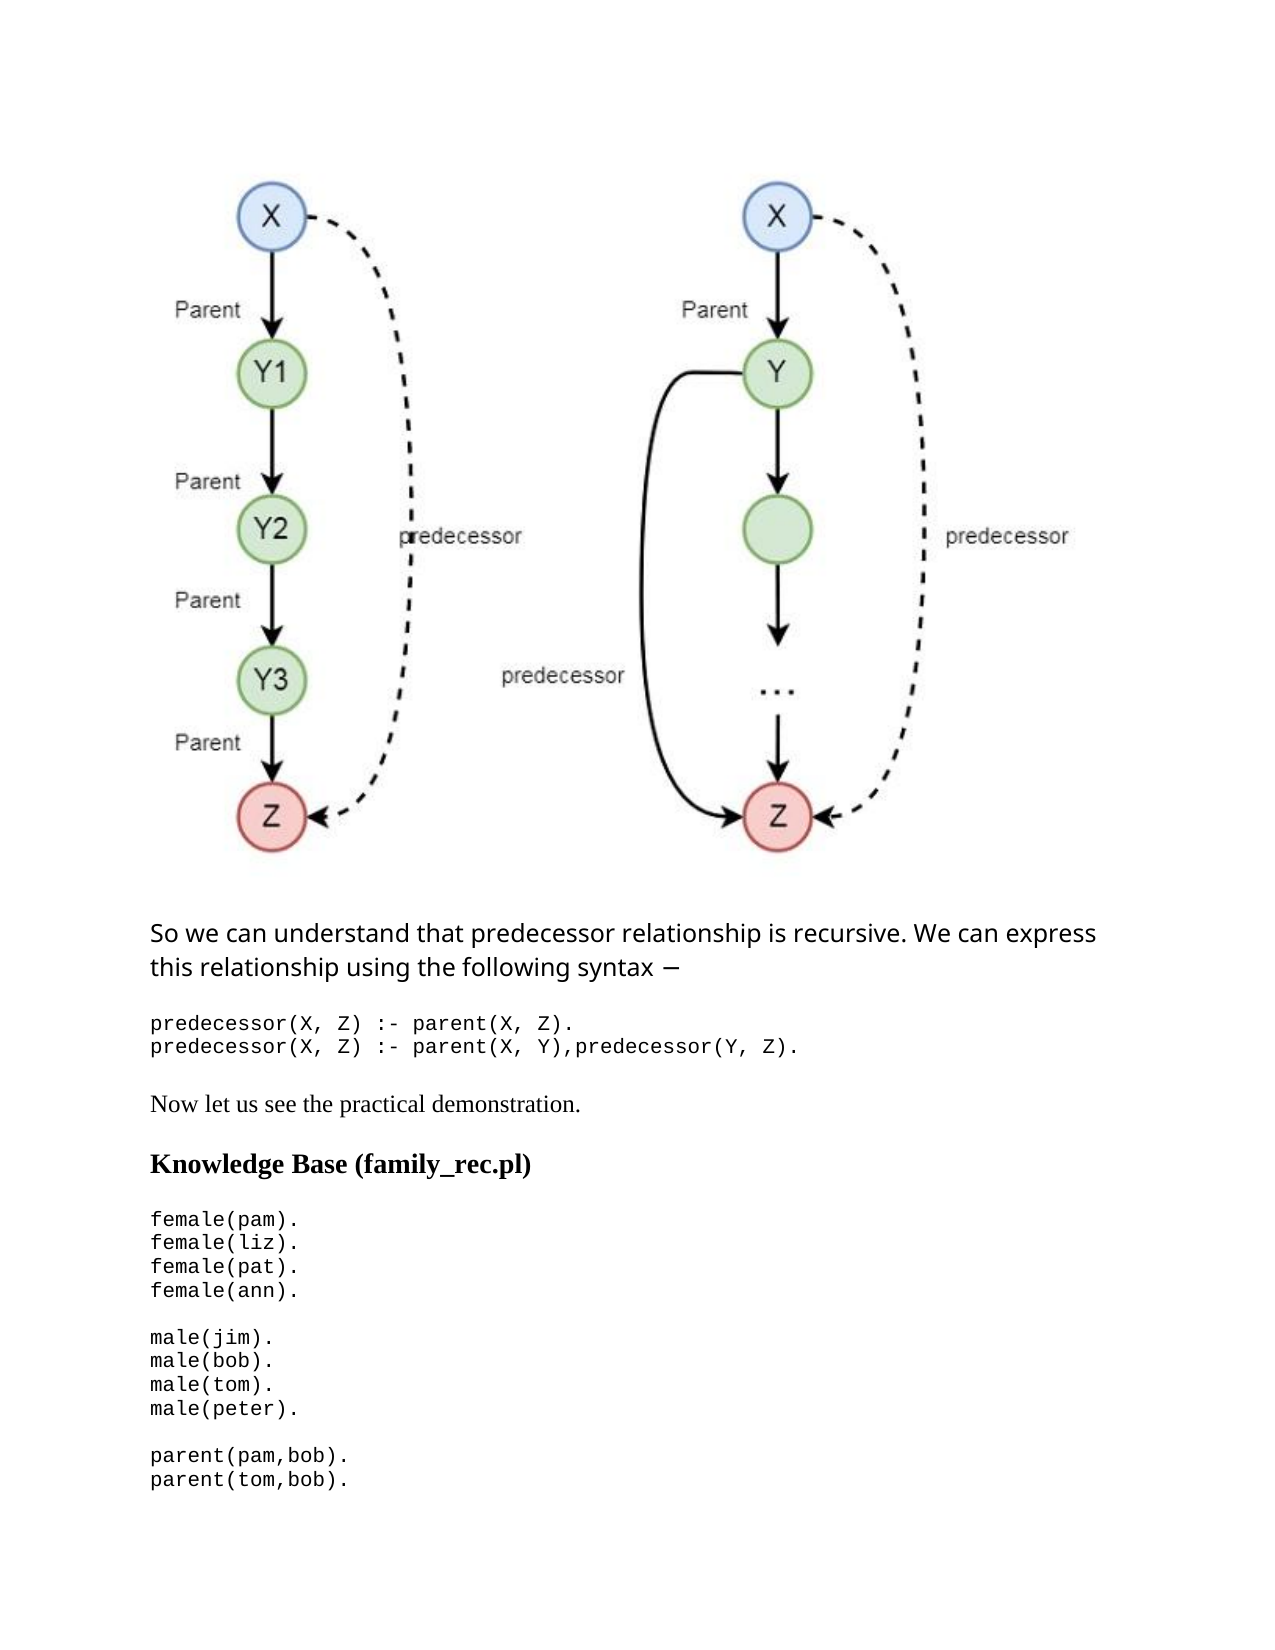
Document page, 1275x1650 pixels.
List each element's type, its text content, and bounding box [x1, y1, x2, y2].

text male(peter). [150, 1398, 1125, 1421]
text parent(pam,bob). [150, 1445, 1125, 1469]
text female(ann). [150, 1279, 1125, 1303]
text male(bob). [150, 1351, 1125, 1374]
text predecessor(X, Z) :- parent(X, Y),predecessor(Y, Z). [150, 1036, 1125, 1060]
text predecessor(X, Z) :- parent(X, Z). [150, 1013, 1125, 1036]
text Knowledge Base (family_rec.pl) [150, 1147, 1125, 1179]
text Now let us see the practical demonstration. [150, 1089, 1125, 1118]
text male(tom). [150, 1374, 1125, 1398]
picture [150, 150, 1088, 887]
text male(jim). [150, 1327, 1125, 1351]
text female(pat). [150, 1256, 1125, 1279]
text parent(tom,bob). [150, 1469, 1125, 1492]
text female(pam). [150, 1209, 1125, 1232]
text female(liz). [150, 1232, 1125, 1256]
